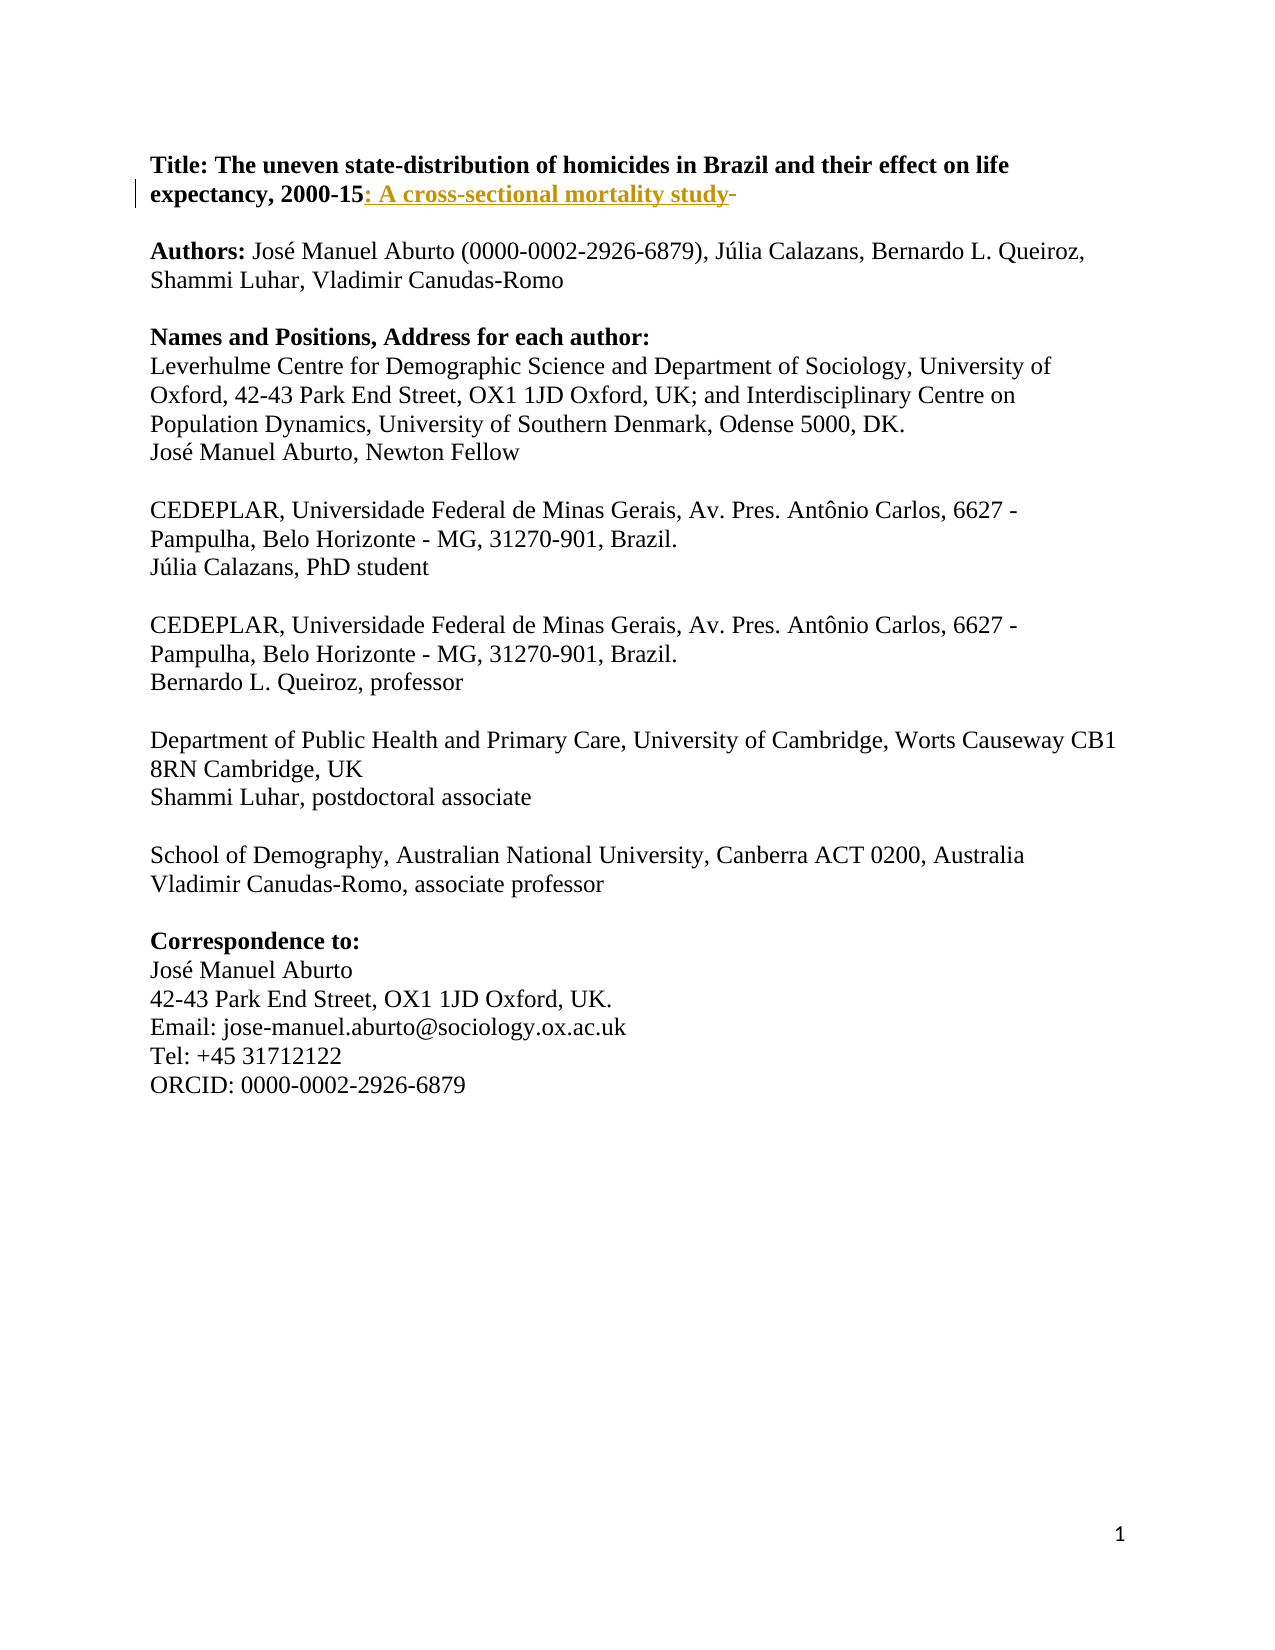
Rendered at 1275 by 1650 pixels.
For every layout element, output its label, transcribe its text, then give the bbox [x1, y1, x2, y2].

text José Manuel Aburto, Newton Fellow [150, 437, 1125, 466]
text Vladimir Canudas-Romo, associate professor [150, 869, 1125, 897]
text CEDEPLAR, Universidade Federal de Minas Gerais, Av. Pres. Antônio Carlos, 6627 - Pampulha, Belo Horizonte - MG, 31270-901, Brazil. [150, 495, 1125, 552]
text Júlia Calazans, PhD student [150, 552, 1125, 581]
text José Manuel Aburto [150, 955, 1125, 984]
text Correspondence to: [150, 926, 1125, 955]
text 42-43 Park End Street, OX1 1JD Oxford, UK. [150, 984, 1125, 1012]
text Tel: +45 31712122 [150, 1041, 1125, 1070]
text Names and Positions, Address for each author: [150, 322, 1125, 351]
text Email: jose-manuel.aburto@sociology.ox.ac.uk [150, 1012, 1125, 1041]
text Shammi Luhar, postdoctoral associate [150, 782, 1125, 811]
text ORCID: 0000-0002-2926-6879 [150, 1070, 1125, 1099]
text Leverhulme Centre for Demographic Science and Department of Sociology, University of Oxford, 42-43 Park End Street, OX1 1JD Oxford, UK; and Interdisciplinary Centre on Population Dynamics, University of Southern Denmark, Odense 5000, DK. [150, 351, 1125, 437]
text Bernardo L. Queiroz, professor [150, 667, 1125, 696]
text Authors: José Manuel Aburto (0000-0002-2926-6879), Júlia Calazans, Bernardo L. Queiroz, Shammi Luhar, Vladimir Canudas-Romo [150, 236, 1125, 294]
text Title: The uneven state-distribution of homicides in Brazil and their effect on life expectancy, 2000-15 [150, 150, 1125, 207]
text Department of Public Health and Primary Care, University of Cambridge, Worts Causeway CB1 8RN Cambridge, UK [150, 725, 1125, 782]
text CEDEPLAR, Universidade Federal de Minas Gerais, Av. Pres. Antônio Carlos, 6627 - Pampulha, Belo Horizonte - MG, 31270-901, Brazil. [150, 610, 1125, 667]
text School of Demography, Australian National University, Canberra ACT 0200, Australia [150, 840, 1125, 869]
